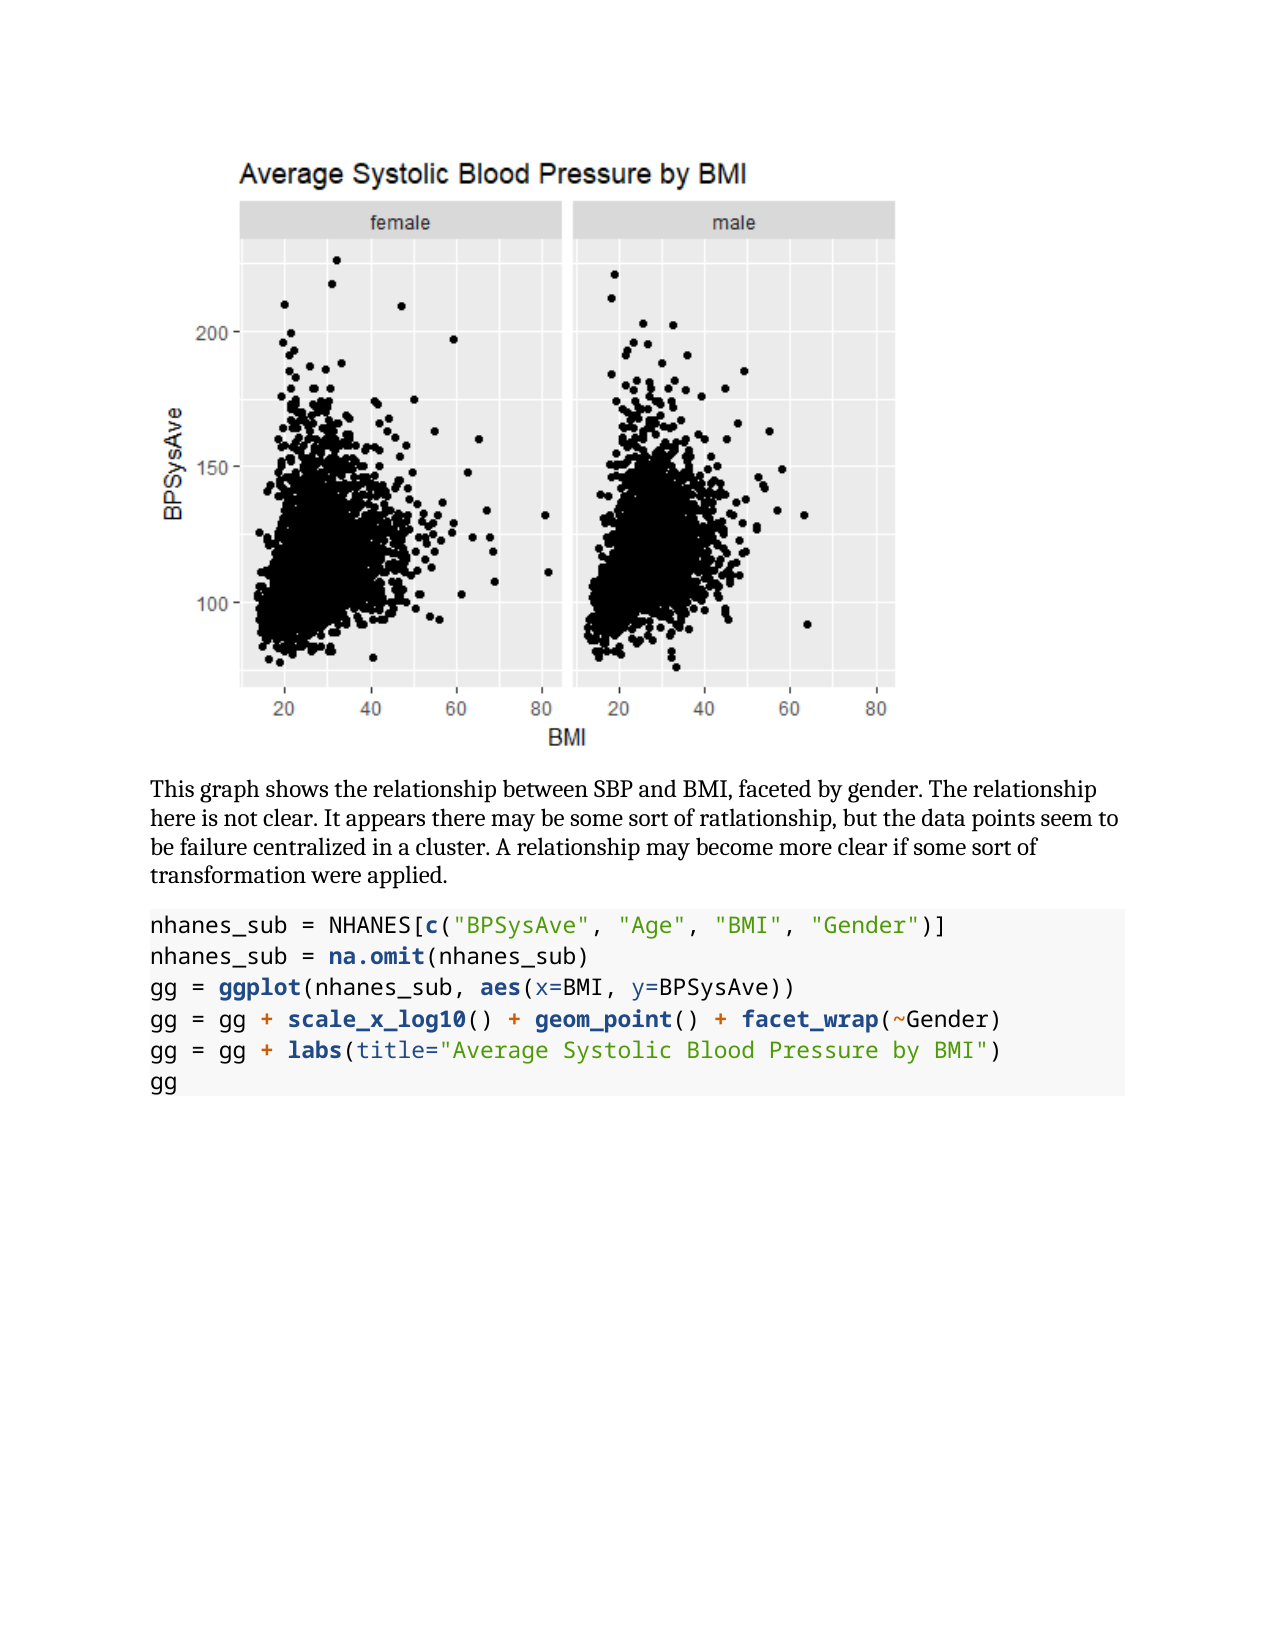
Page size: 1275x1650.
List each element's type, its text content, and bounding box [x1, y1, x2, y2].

text nhanes_sub = NHANES[c("BPSysAve", "Age", "BMI", "Gender")] nhanes_sub = na.omit(nhanes_sub) gg = ggplot(nhanes_sub, aes(x=BMI, y=BPSysAve)) gg = gg + scale_x_log10() + geom_point() + facet_wrap(~Gender) gg = gg + labs(title="Average Systolic Blood Pressure by BMI") gg [177, 909, 1125, 1096]
picture [150, 150, 908, 757]
text This graph shows the relationship between SBP and BMI, faceted by gender. The relationship here is not clear. It appears there may be some sort of ratlationship, but the data points seem to be failure centralized in a cluster. A relationship may become more clear if some sort of transformation were applied. [150, 775, 1125, 890]
